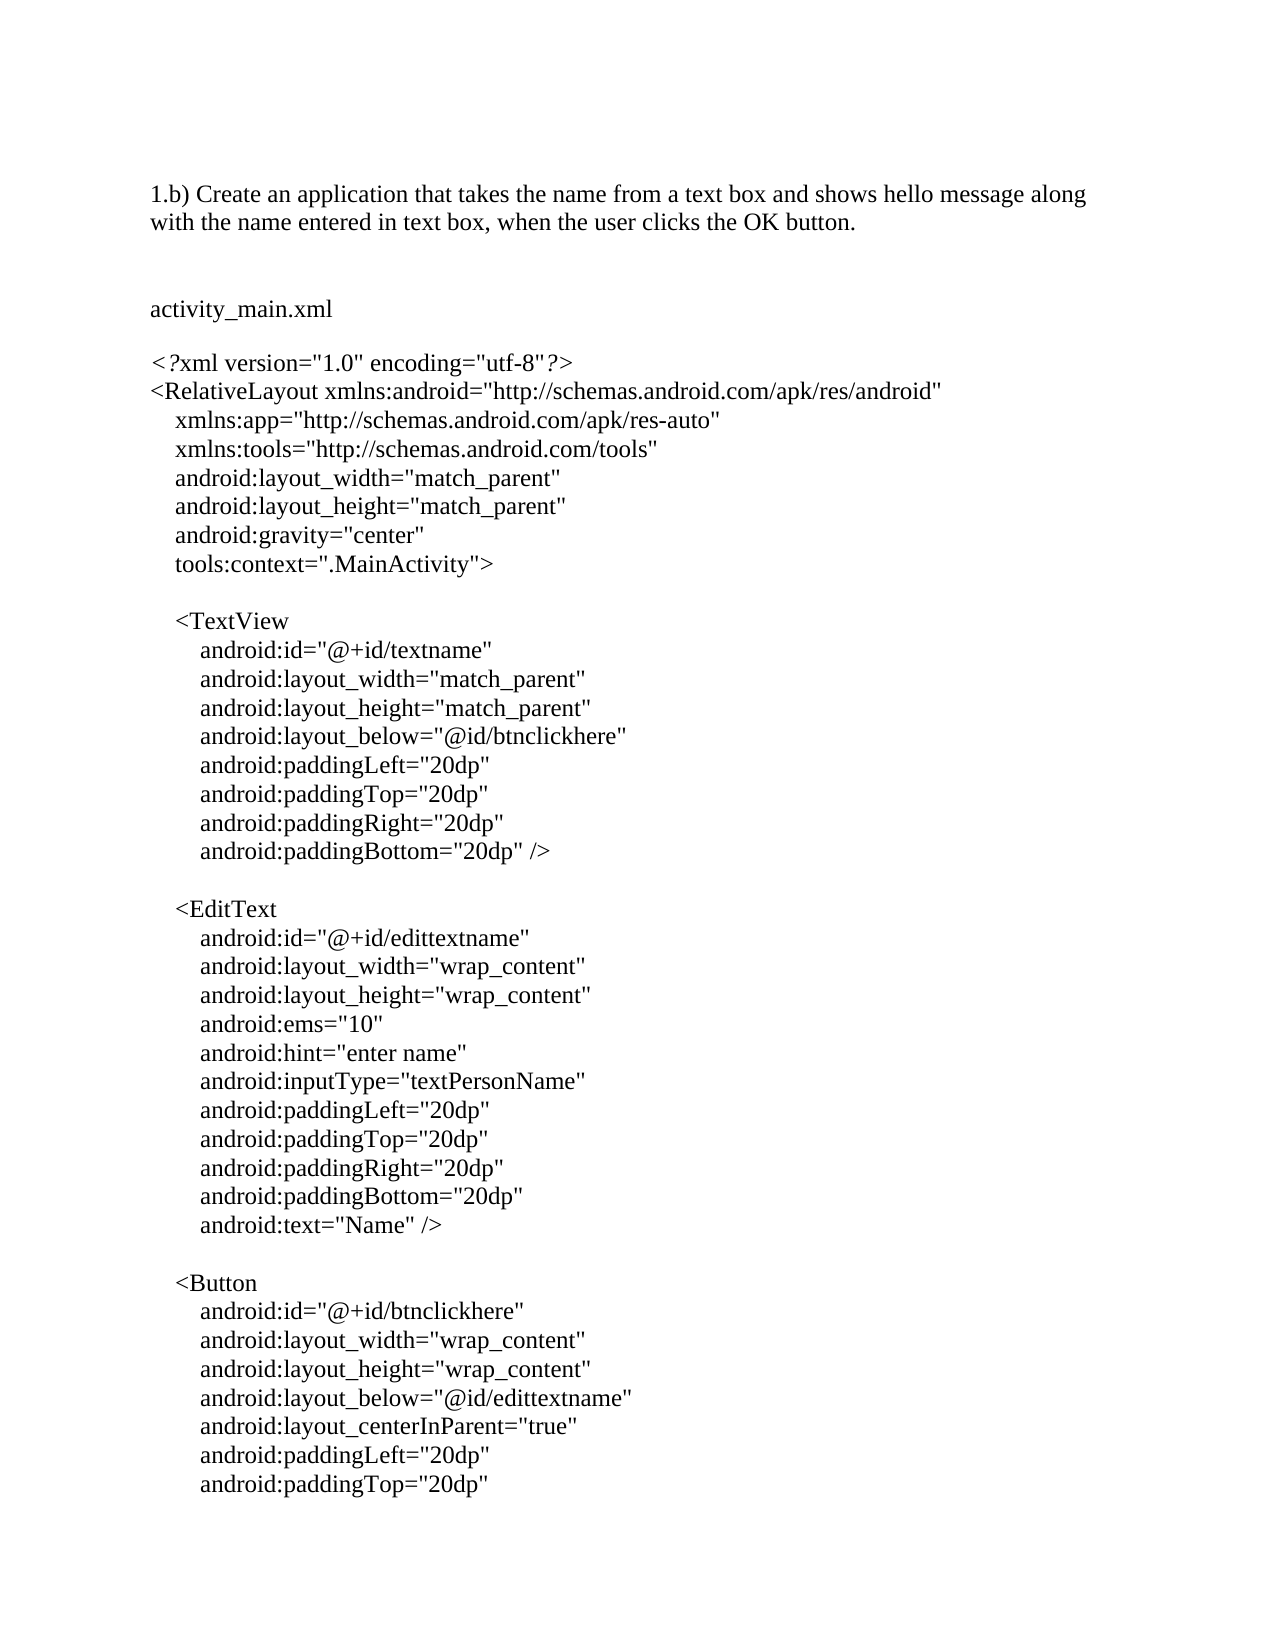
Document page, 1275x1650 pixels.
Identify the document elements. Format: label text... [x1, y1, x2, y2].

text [150, 348, 1125, 1498]
text with the name entered in text box, when the user clicks the OK button. [150, 207, 1125, 236]
text activity_main.xml [150, 294, 1125, 322]
text 1.b) Create an application that takes the name from a text box and shows hello message along [150, 179, 1125, 207]
